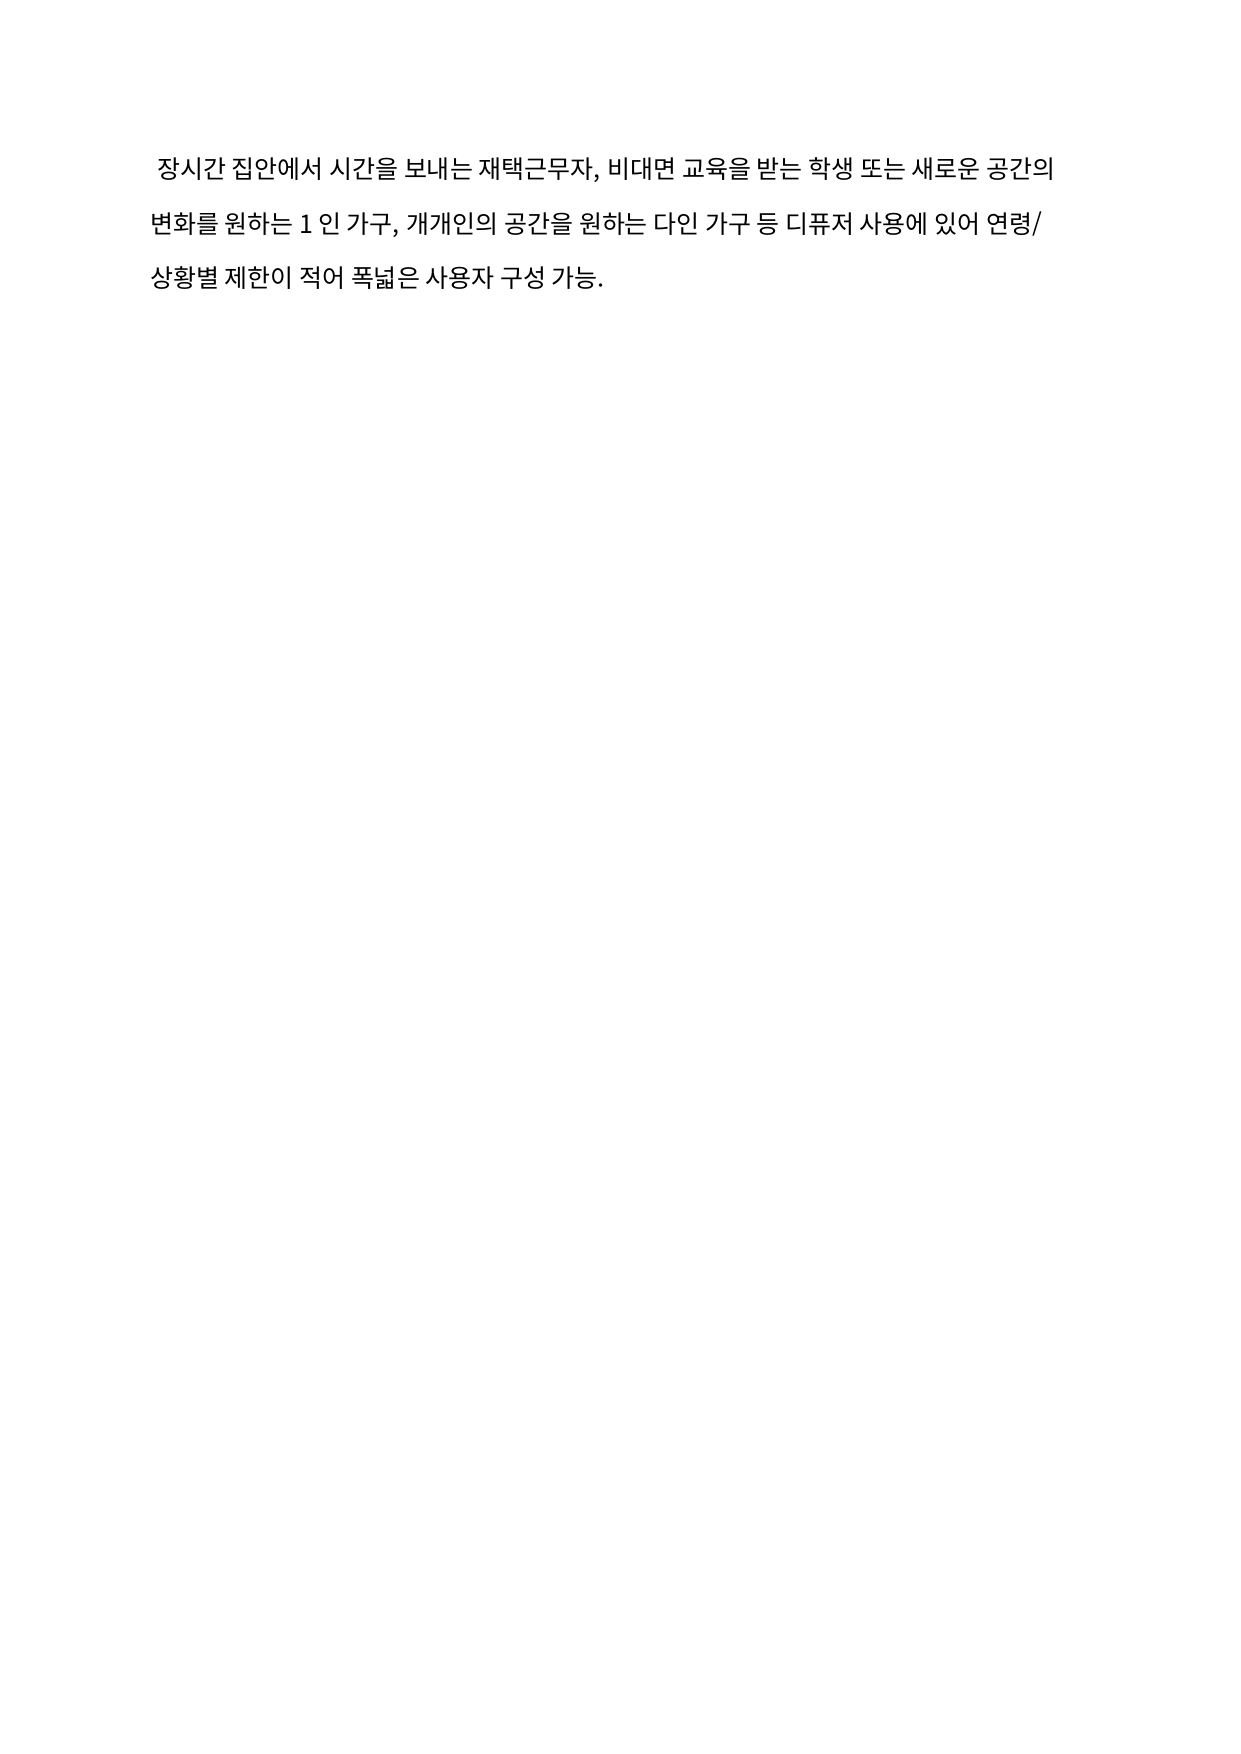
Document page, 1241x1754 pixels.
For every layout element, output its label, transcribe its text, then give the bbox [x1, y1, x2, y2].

text 장시간 집안에서 시간을 보내는 재택근무자, 비대면 교육을 받는 학생 또는 새로운 공간의 변화를 원하는 1인 가구, 개개인의 공간을 원하는 다인 가구 등 디퓨저 사용에 있어 연령/상황별 제한이 적어 폭넓은 사용자 구성 가능. [150, 150, 1090, 295]
